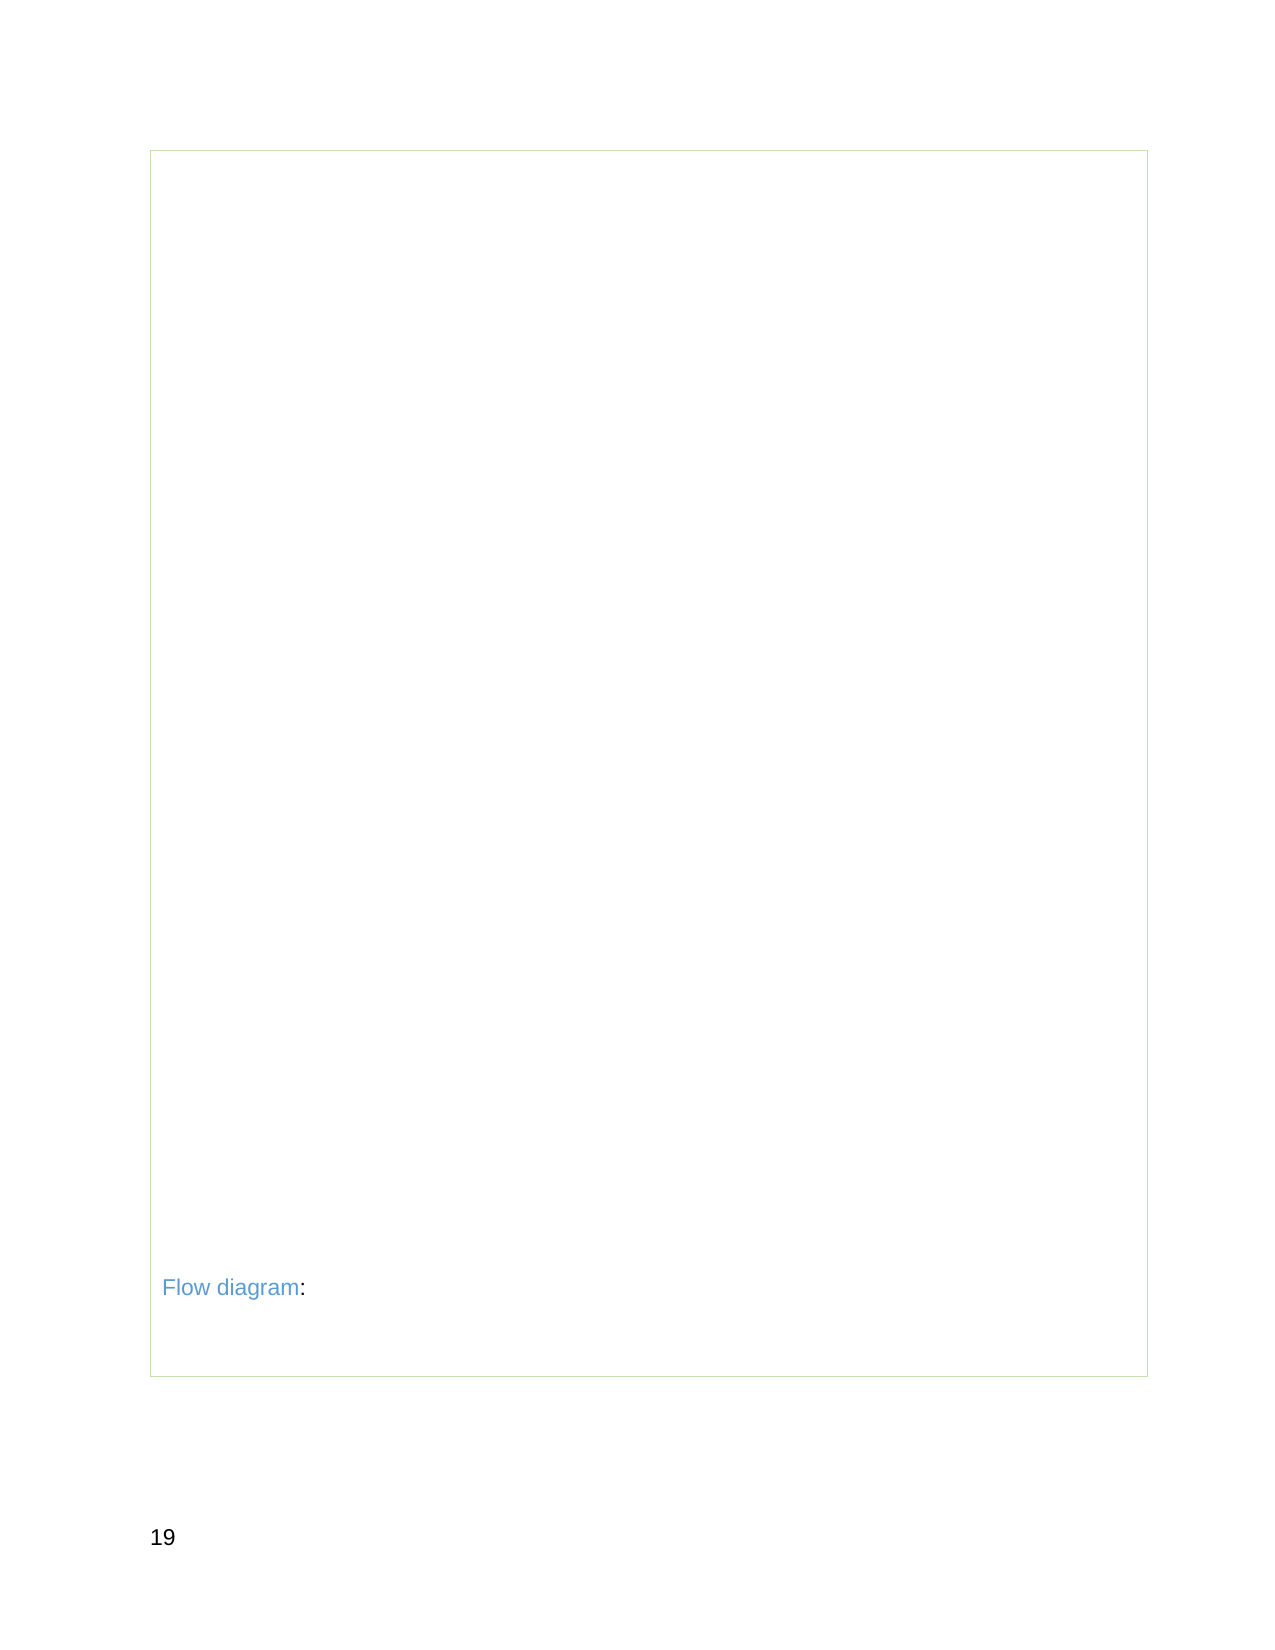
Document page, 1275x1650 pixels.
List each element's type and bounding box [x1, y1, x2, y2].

table_header [151, 151, 1147, 1376]
